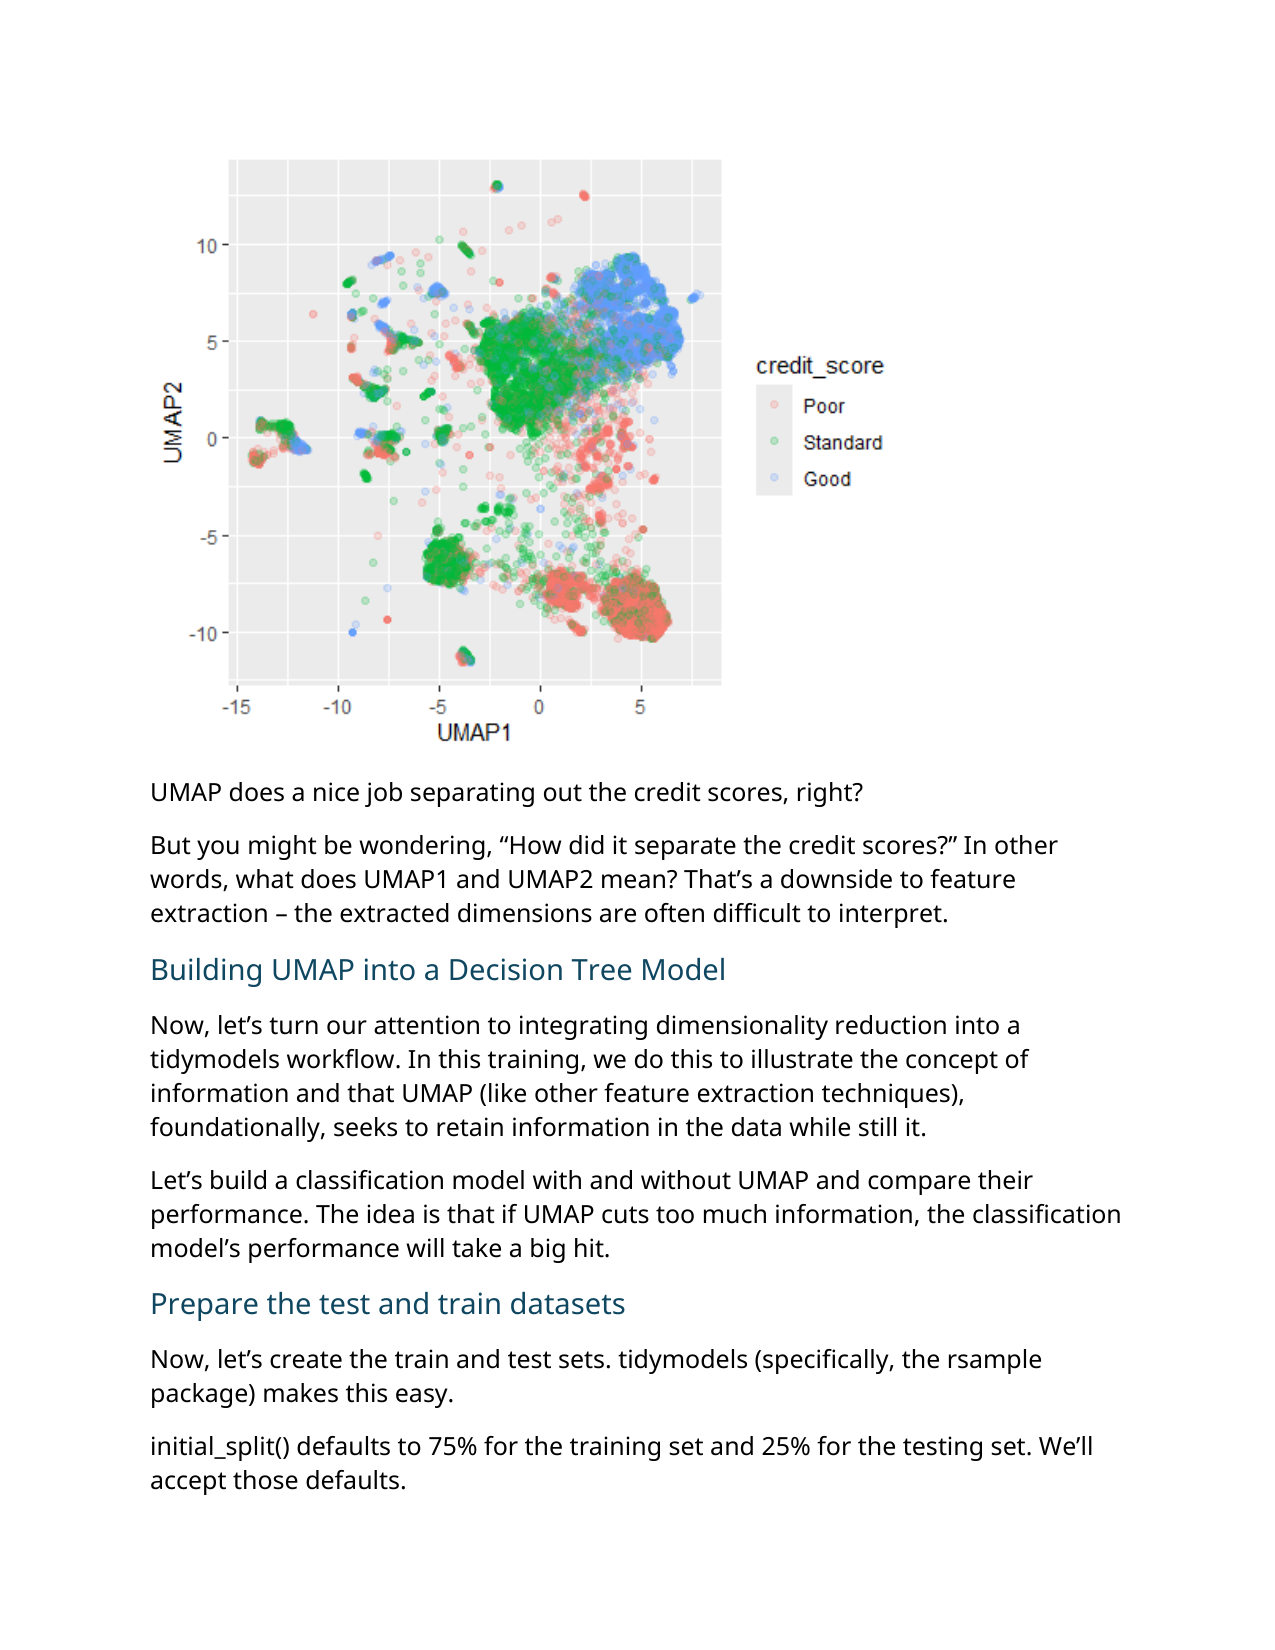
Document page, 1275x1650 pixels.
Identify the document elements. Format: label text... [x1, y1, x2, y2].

text initial_split() defaults to 75% for the training set and 25% for the testing set. We’ll accept those defaults. [150, 1428, 1125, 1497]
subtitle Prepare the test and train datasets [150, 1283, 1125, 1323]
picture [150, 150, 908, 757]
text Now, let’s turn our attention to integrating dimensionality reduction into a tidymodels workflow. In this training, we do this to illustrate the concept of information and that UMAP (like other feature extraction techniques), foundationally, seeks to retain information in the data while still it. [150, 1007, 1125, 1143]
text Let’s build a classification model with and without UMAP and compare their performance. The idea is that if UMAP cuts too much information, the classification model’s performance will take a big hit. [150, 1162, 1125, 1264]
text Now, let’s create the train and test sets. tidymodels (specifically, the rsample package) makes this easy. [150, 1342, 1125, 1410]
subtitle Building UMAP into a Decision Tree Model [150, 949, 1125, 988]
text But you might be wondering, “How did it separate the credit scores?” In other words, what does UMAP1 and UMAP2 mean? That’s a downside to feature extraction – the extracted dimensions are often difficult to interpret. [150, 828, 1125, 930]
text UMAP does a nice job separating out the credit scores, right? [150, 775, 1125, 809]
